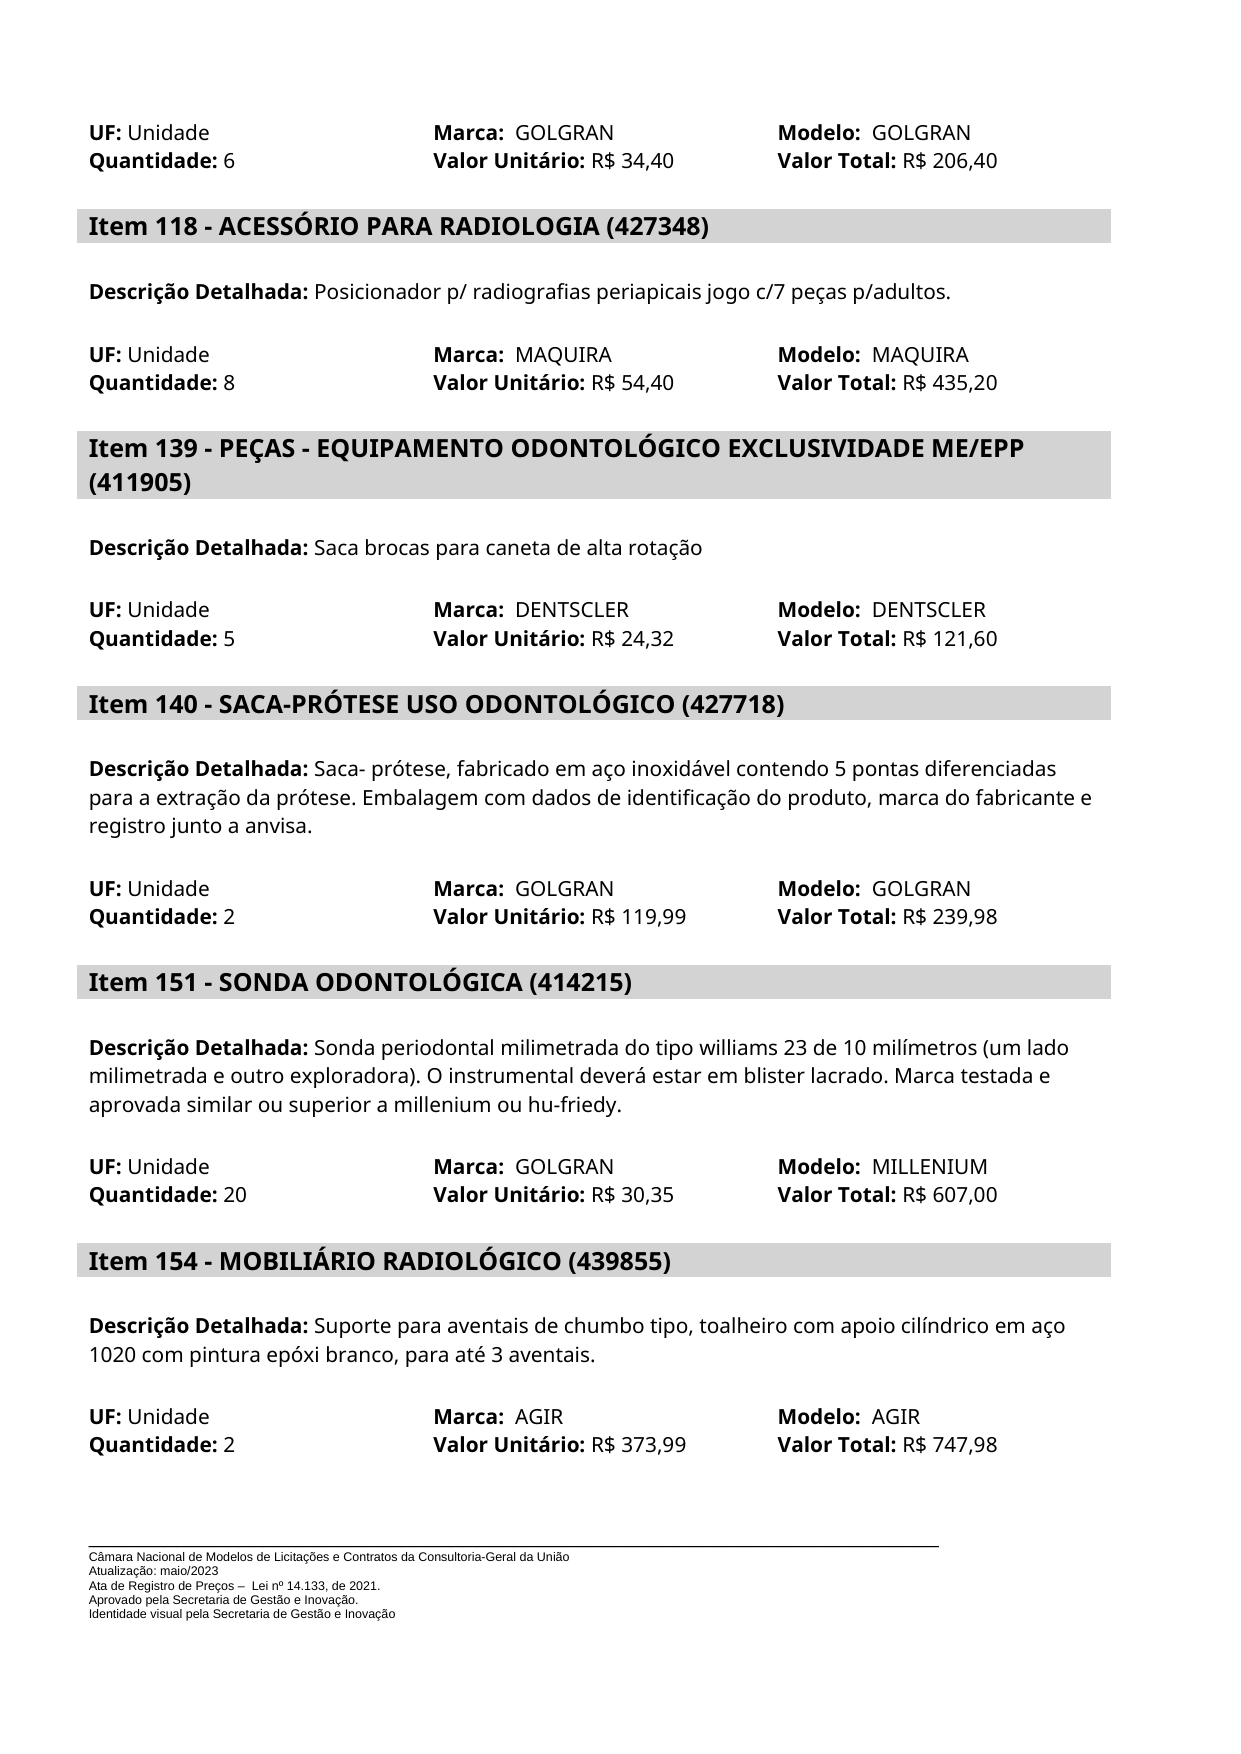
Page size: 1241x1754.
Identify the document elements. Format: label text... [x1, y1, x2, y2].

table_cell UF: Unidade [77, 874, 422, 902]
table_cell Item 118 - ACESSÓRIO PARA RADIOLOGIA (427348) [77, 209, 1111, 243]
table_cell Descrição Detalhada: Saca- prótese, fabricado em aço inoxidável contendo 5 pontas diferenciadas para a extração da prótese. Embalagem com dados de identificação do produto, marca do fabricante e registro junto a anvisa. [77, 720, 1111, 874]
table_cell UF: Unidade [77, 118, 422, 147]
table_cell Modelo: DENTSCLER [766, 595, 1111, 624]
table_cell Modelo: GOLGRAN [766, 874, 1111, 902]
table_cell Descrição Detalhada: Posicionador p/ radiografias periapicais jogo c/7 peças p/adultos. [77, 243, 1111, 340]
table_cell Valor Unitário: R$ 24,32 [422, 624, 766, 686]
table_cell Marca: AGIR [422, 1402, 766, 1431]
table_cell Quantidade: 6 [77, 147, 422, 209]
table_cell Valor Unitário: R$ 30,35 [422, 1181, 766, 1243]
table_cell Valor Total: R$ 121,60 [766, 624, 1111, 686]
table_cell Quantidade: 20 [77, 1181, 422, 1243]
table_cell Valor Unitário: R$ 34,40 [422, 147, 766, 209]
table_cell Valor Total: R$ 435,20 [766, 368, 1111, 431]
table_cell UF: Unidade [77, 1402, 422, 1431]
table_cell UF: Unidade [77, 340, 422, 368]
table_cell Valor Total: R$ 239,98 [766, 902, 1111, 965]
table_cell Descrição Detalhada: Suporte para aventais de chumbo tipo, toalheiro com apoio cilíndrico em aço 1020 com pintura epóxi branco, para até 3 aventais. [77, 1277, 1111, 1402]
table_cell Descrição Detalhada: Sonda periodontal milimetrada do tipo williams 23 de 10 milímetros (um lado milimetrada e outro exploradora). O instrumental deverá estar em blister lacrado. Marca testada e aprovada similar ou superior a millenium ou hu-friedy. [77, 999, 1111, 1152]
table_cell Valor Total: R$ 747,98 [766, 1431, 1111, 1493]
table_cell Marca: GOLGRAN [422, 1152, 766, 1181]
table_cell Descrição Detalhada: Saca brocas para caneta de alta rotação [77, 499, 1111, 595]
table_cell Valor Unitário: R$ 373,99 [422, 1431, 766, 1493]
table_cell Quantidade: 2 [77, 902, 422, 965]
table_cell Modelo: MAQUIRA [766, 340, 1111, 368]
table_cell Modelo: AGIR [766, 1402, 1111, 1431]
table_cell Valor Unitário: R$ 54,40 [422, 368, 766, 431]
table_cell UF: Unidade [77, 1152, 422, 1181]
table_cell UF: Unidade [77, 595, 422, 624]
table_cell Quantidade: 8 [77, 368, 422, 431]
table_cell Marca: GOLGRAN [422, 874, 766, 902]
table_cell Valor Unitário: R$ 119,99 [422, 902, 766, 965]
table_cell Quantidade: 5 [77, 624, 422, 686]
table_cell Modelo: GOLGRAN [766, 118, 1111, 147]
table_cell Marca: DENTSCLER [422, 595, 766, 624]
table_cell Item 151 - SONDA ODONTOLÓGICA (414215) [77, 965, 1111, 999]
table_cell Marca: GOLGRAN [422, 118, 766, 147]
table_cell Item 140 - SACA-PRÓTESE USO ODONTOLÓGICO (427718) [77, 686, 1111, 720]
table_cell Marca: MAQUIRA [422, 340, 766, 368]
table_cell Quantidade: 2 [77, 1431, 422, 1493]
table_cell Item 154 - MOBILIÁRIO RADIOLÓGICO (439855) [77, 1243, 1111, 1277]
table_cell Valor Total: R$ 206,40 [766, 147, 1111, 209]
table_cell Valor Total: R$ 607,00 [766, 1181, 1111, 1243]
table_cell Modelo: MILLENIUM [766, 1152, 1111, 1181]
table_cell Item 139 - PEÇAS - EQUIPAMENTO ODONTOLÓGICO EXCLUSIVIDADE ME/EPP (411905) [77, 431, 1111, 499]
